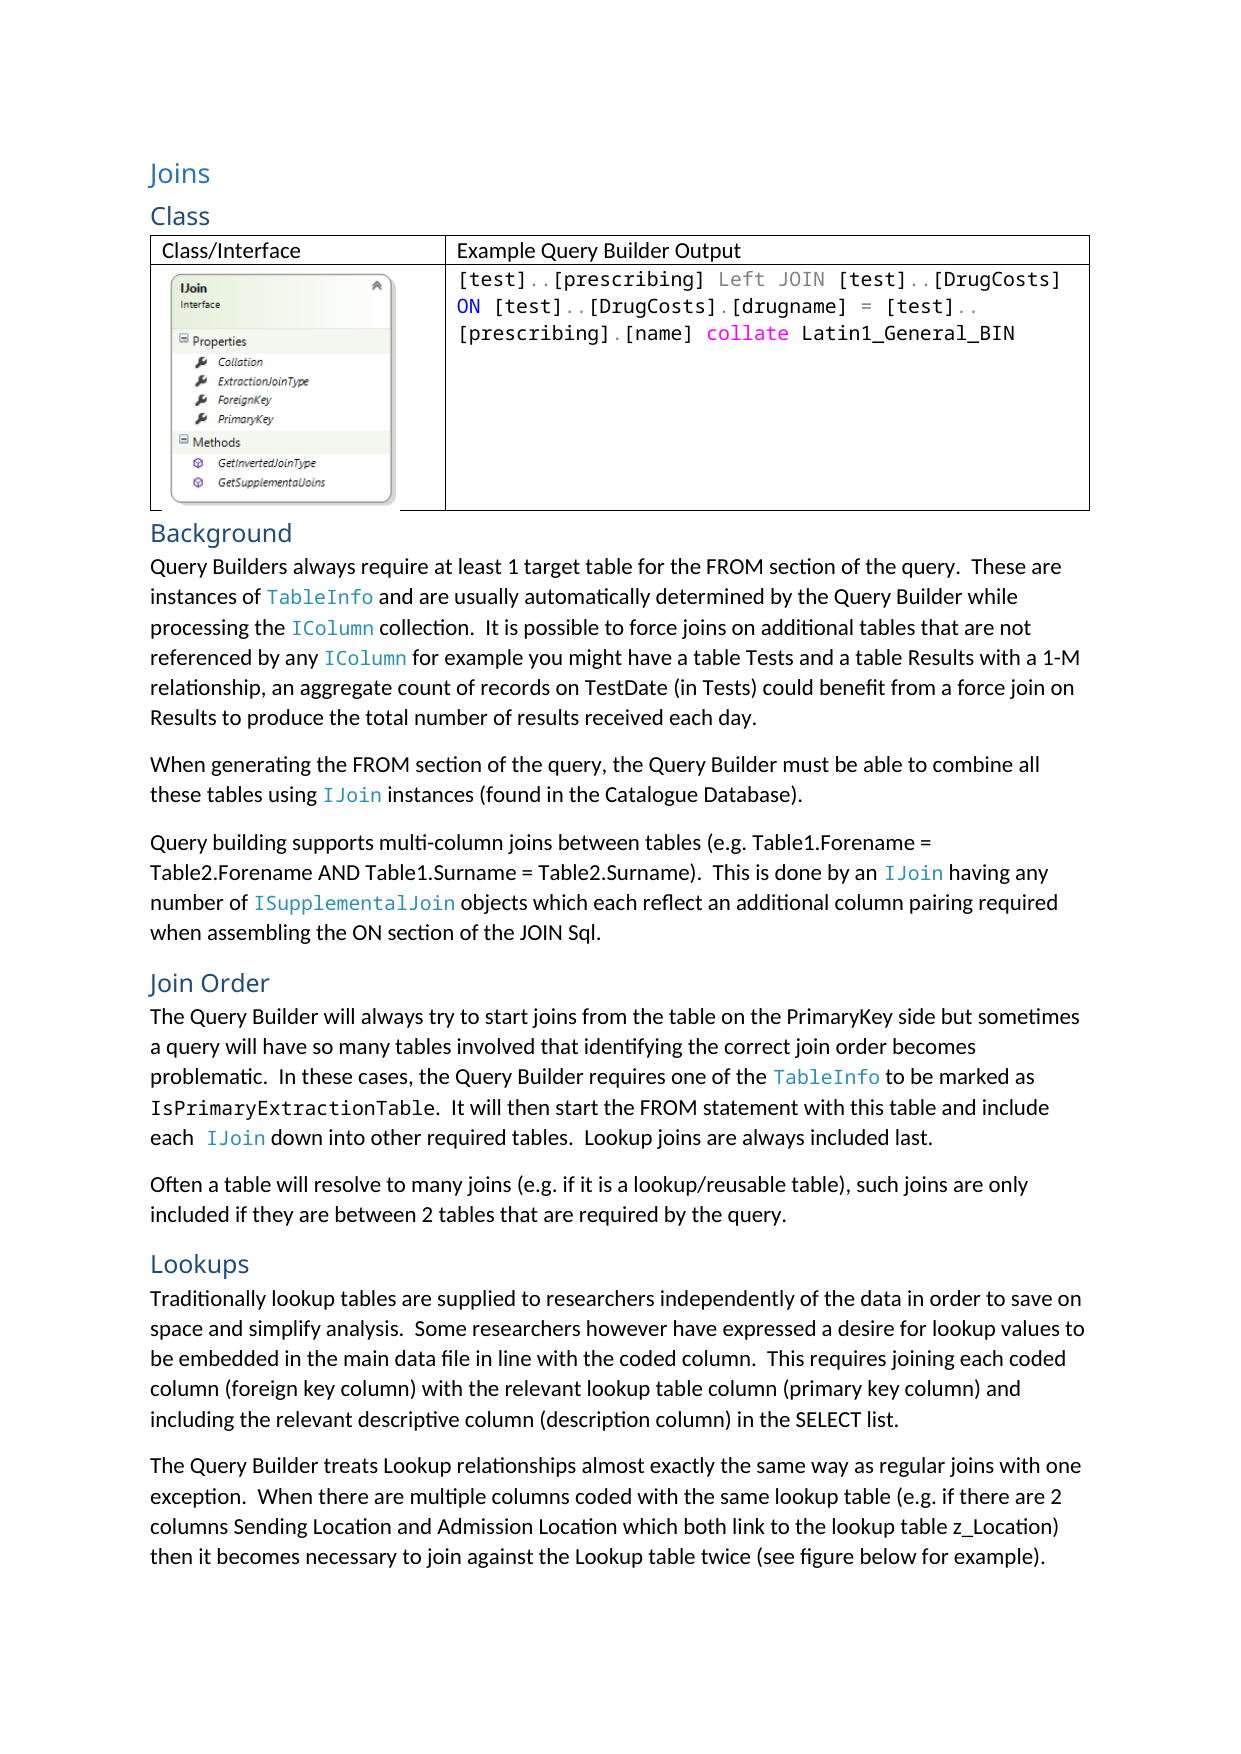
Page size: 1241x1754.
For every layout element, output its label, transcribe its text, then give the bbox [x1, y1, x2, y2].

text The Query Builder will always try to start joins from the table on the PrimaryKey side but sometimes a query will have so many tables involved that identifying the correct join order becomes problematic. In these cases, the Query Builder requires one of the TableInfo to be marked as IsPrimaryExtractionTable. It will then start the FROM statement with this table and include each IJoin down into other required tables. Lookup joins are always included last. [150, 1002, 1090, 1151]
picture [161, 265, 400, 511]
subtitle Background [150, 515, 1090, 549]
text When generating the FROM section of the query, the Query Builder must be able to combine all these tables using IJoin instances (found in the Catalogue Database). [150, 750, 1090, 809]
subtitle Class [150, 198, 1090, 232]
text Traditionally lookup tables are supplied to researchers independently of the data in order to save on space and simplify analysis. Some researchers however have expressed a desire for lookup values to be embedded in the main data file in line with the coded column. This requires joining each coded column (foreign key column) with the relevant lookup table column (primary key column) and including the relevant descriptive column (description column) in the SELECT list. [150, 1284, 1090, 1433]
table_cell [test]..[prescribing] Left JOIN [test]..[DrugCosts] ON [test]..[DrugCosts].[drugname] = [test]..[prescribing].[name] collate Latin1_General_BIN [446, 265, 1089, 510]
text Query building supports multi-column joins between tables (e.g. Table1.Forename = Table2.Forename AND Table1.Surname = Table2.Surname). This is done by an IJoin having any number of ISupplementalJoin objects which each reflect an additional column pairing required when assembling the ON section of the JOIN Sql. [150, 828, 1090, 946]
subtitle Join Order [150, 965, 1090, 999]
table_header Class/Interface [151, 236, 445, 264]
text Often a table will resolve to many joins (e.g. if it is a lookup/reusable table), such joins are only included if they are between 2 tables that are required by the query. [150, 1170, 1090, 1228]
table_cell [400, 265, 445, 510]
text Query Builders always require at least 1 target table for the FROM section of the query. These are instances of TableInfo and are usually automatically determined by the Query Builder while processing the IColumn collection. It is possible to force joins on additional tables that are not referenced by any IColumn for example you might have a table Tests and a table Results with a 1-M relationship, an aggregate count of records on TestDate (in Tests) could benefit from a force join on Results to produce the total number of results received each day. [150, 552, 1090, 732]
table_header Example Query Builder Output [446, 236, 1089, 264]
text The Query Builder treats Lookup relationships almost exactly the same way as regular joins with one exception. When there are multiple columns coded with the same lookup table (e.g. if there are 2 columns Sending Location and Admission Location which both link to the lookup table z_Location) then it becomes necessary to join against the Lookup table twice (see figure below for example). [150, 1452, 1090, 1570]
subtitle Joins [150, 154, 1090, 191]
table_cell [151, 265, 161, 510]
subtitle Lookups [150, 1247, 1090, 1281]
